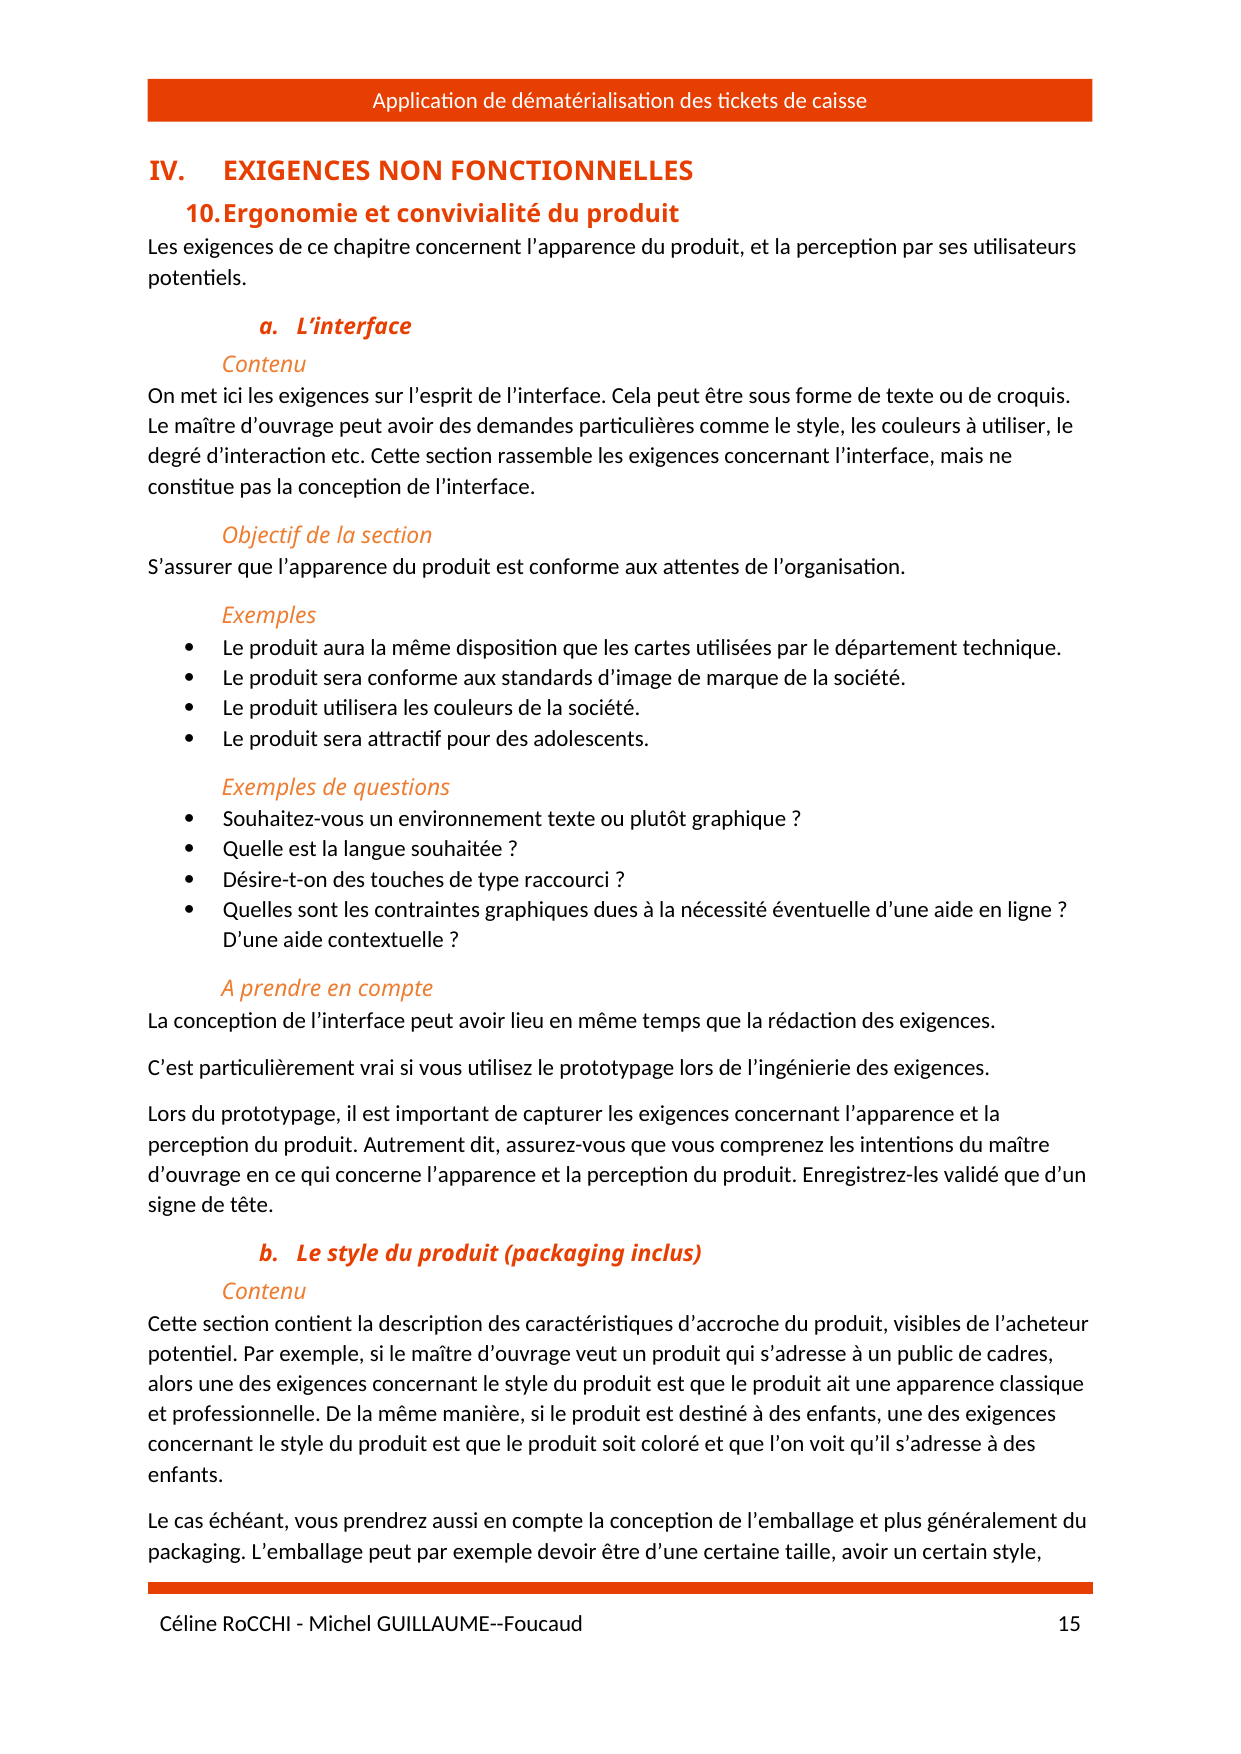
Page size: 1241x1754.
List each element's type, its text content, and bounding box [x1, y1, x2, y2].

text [148, 1507, 1093, 1565]
text On met ici les exigences sur l’esprit de l’interface. Cela peut être sous forme de texte ou de croquis. Le maître d’ouvrage peut avoir des demandes particulières comme le style, les couleurs à utiliser, le degré d’interaction etc. Cette section rassemble les exigences concernant l’interface, mais ne constitue pas la conception de l’interface. [148, 381, 1093, 500]
list Le produit sera attractif pour des adolescents. [185, 724, 1093, 752]
text Le style du produit (packaging inclus) [259, 1237, 1093, 1268]
text S’assurer que l’apparence du produit est conforme aux attentes de l’organisation. [148, 552, 1093, 581]
text Ergonomie et convivialité du produit [185, 196, 1093, 230]
list Quelle est la langue souhaitée ? [185, 834, 1093, 863]
list Quelles sont les contraintes graphiques dues à la nécessité éventuelle d’une aide en ligne ? D’une aide contextuelle ? [185, 895, 1093, 953]
list Souhaitez-vous un environnement texte ou plutôt graphique ? [185, 804, 1093, 832]
text EXIGENCES NON FONCTIONNELLES [185, 152, 1093, 189]
text Exemples [148, 599, 1093, 631]
text La conception de l’interface peut avoir lieu en même temps que la rédaction des exigences. [148, 1006, 1093, 1034]
text Les exigences de ce chapitre concernent l’apparence du produit, et la perception par ses utilisateurs potentiels. [148, 232, 1093, 291]
list L’interface [259, 309, 1093, 341]
list Le produit aura la même disposition que les cartes utilisées par le département technique. [185, 633, 1093, 661]
list Le produit sera conforme aux standards d’image de marque de la société. [185, 663, 1093, 691]
text Contenu [148, 1275, 1093, 1306]
list Le produit utilisera les couleurs de la société. [185, 693, 1093, 722]
list Désire-t-on des touches de type raccourci ? [185, 865, 1093, 893]
text C’est particulièrement vrai si vous utilisez le prototypage lors de l’ingénierie des exigences. [148, 1053, 1093, 1081]
text Objectif de la section [148, 519, 1093, 550]
text A prendre en compte [148, 972, 1093, 1003]
text Contenu [148, 347, 1093, 379]
text Cette section contient la description des caractéristiques d’accroche du produit, visibles de l’acheteur potentiel. Par exemple, si le maître d’ouvrage veut un produit qui s’adresse à un public de cadres, alors une des exigences concernant le style du produit est que le produit ait une apparence classique et professionnelle. De la même manière, si le produit est destiné à des enfants, une des exigences concernant le style du produit est que le produit soit coloré et que l’on voit qu’il s’adresse à des enfants. [148, 1309, 1093, 1488]
text Lors du prototypage, il est important de capturer les exigences concernant l’apparence et la perception du produit. Autrement dit, assurez-vous que vous comprenez les intentions du maître d’ouvrage en ce qui concerne l’apparence et la perception du produit. Enregistrez-les validé que d’un signe de tête. [148, 1099, 1093, 1218]
text Exemples de questions [148, 771, 1093, 802]
